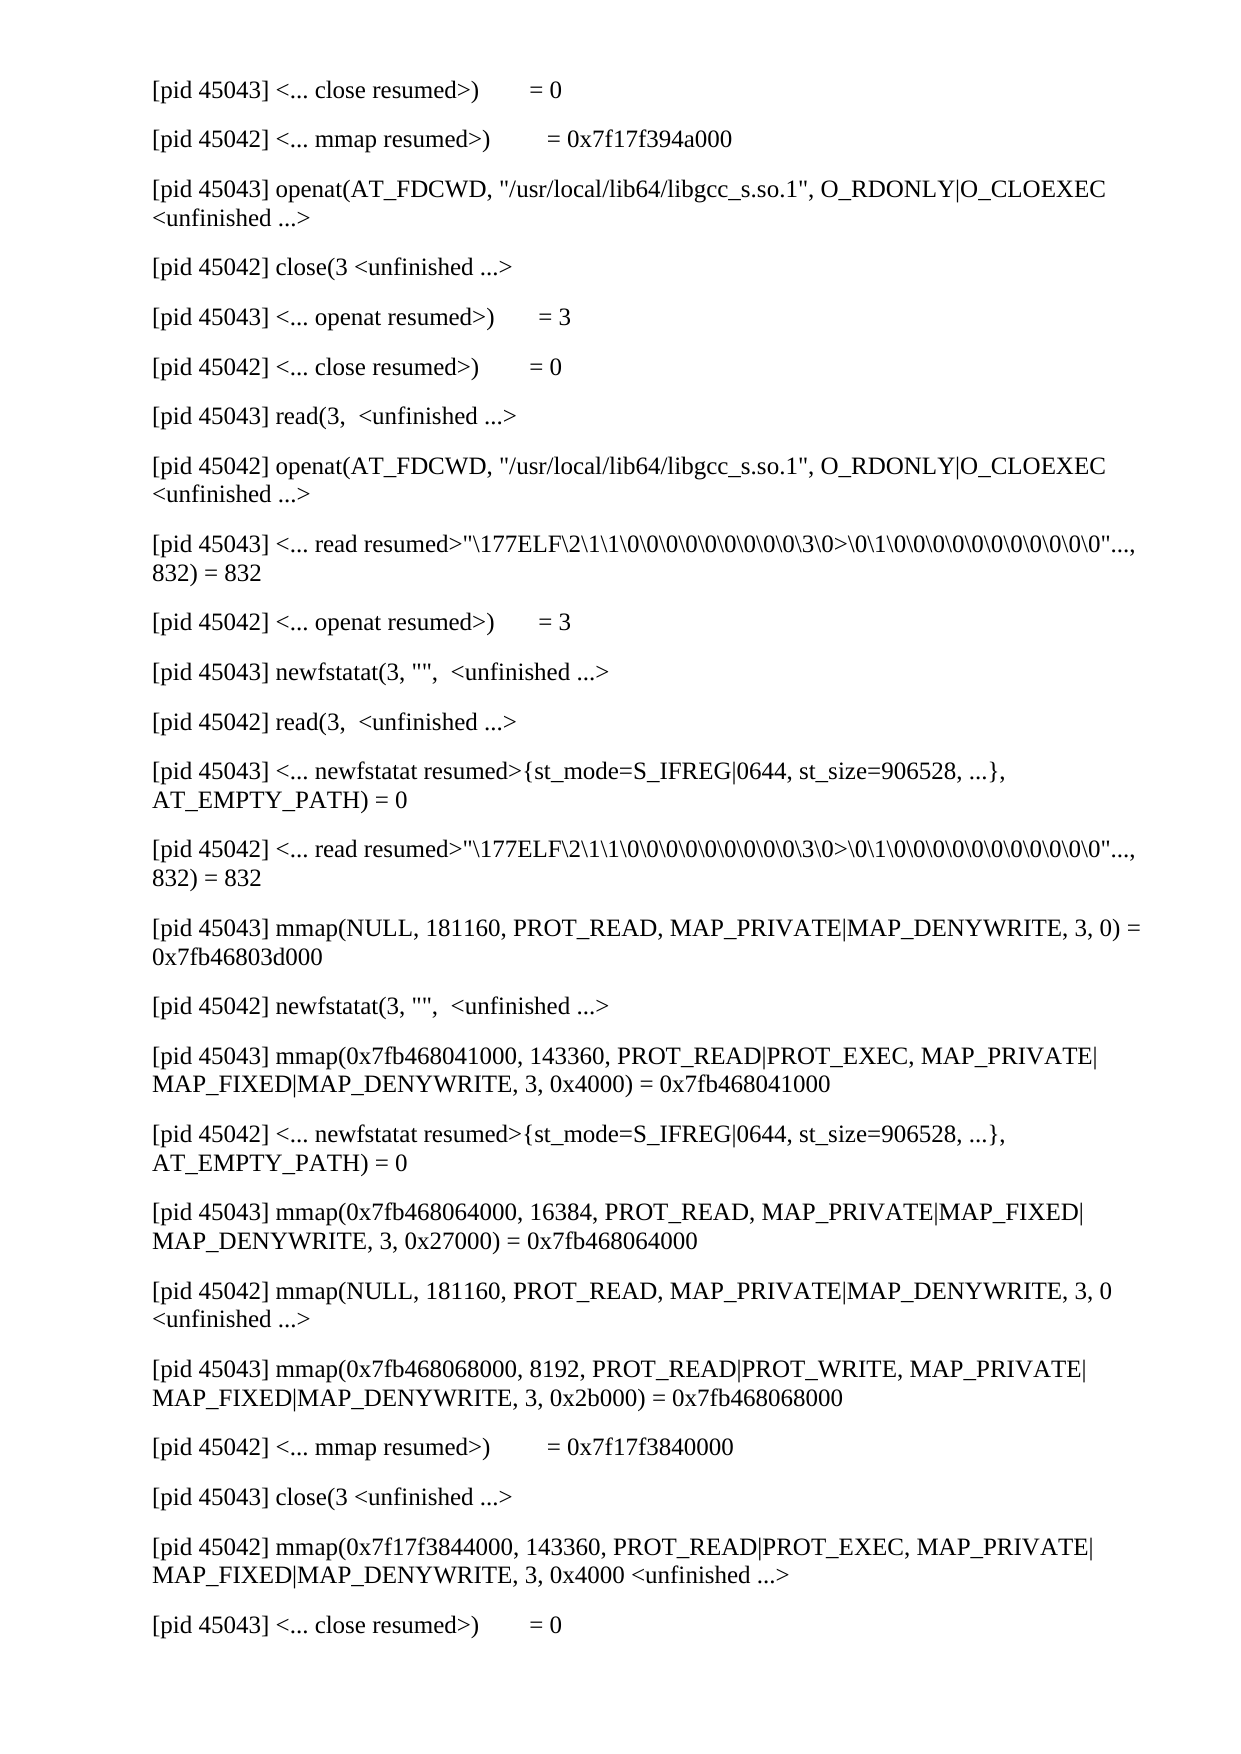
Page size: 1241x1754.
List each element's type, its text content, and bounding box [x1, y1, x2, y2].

text [pid 45043] <... openat resumed>) = 3 [152, 302, 1147, 331]
text [pid 45043] read(3, <unfinished ...> [152, 401, 1147, 430]
text [pid 45043] openat(AT_FDCWD, "/usr/local/lib64/libgcc_s.so.1", O_RDONLY|O_CLOEXEC <unfinished ...> [152, 174, 1147, 232]
text [pid 45042] <... mmap resumed>) = 0x7f17f3840000 [152, 1432, 1147, 1461]
text [pid 45042] <... read resumed>"\177ELF\2\1\1\0\0\0\0\0\0\0\0\0\3\0>\0\1\0\0\0\0\0\0\0\0\0\0\0"..., 832) = 832 [152, 834, 1147, 892]
text [pid 45042] mmap(0x7f17f3844000, 143360, PROT_READ|PROT_EXEC, MAP_PRIVATE|MAP_FIXED|MAP_DENYWRITE, 3, 0x4000 <unfinished ...> [152, 1532, 1147, 1589]
text [pid 45043] <... close resumed>) = 0 [152, 1610, 1147, 1639]
text [pid 45042] <... mmap resumed>) = 0x7f17f394a000 [152, 124, 1147, 153]
text [pid 45043] <... read resumed>"\177ELF\2\1\1\0\0\0\0\0\0\0\0\0\3\0>\0\1\0\0\0\0\0\0\0\0\0\0\0"..., 832) = 832 [152, 529, 1147, 587]
text [pid 45042] read(3, <unfinished ...> [152, 707, 1147, 735]
text [pid 45042] close(3 <unfinished ...> [152, 252, 1147, 281]
text [pid 45043] <... newfstatat resumed>{st_mode=S_IFREG|0644, st_size=906528, ...}, AT_EMPTY_PATH) = 0 [152, 756, 1147, 814]
text [pid 45043] mmap(NULL, 181160, PROT_READ, MAP_PRIVATE|MAP_DENYWRITE, 3, 0) = 0x7fb46803d000 [152, 913, 1147, 970]
text [pid 45043] mmap(0x7fb468064000, 16384, PROT_READ, MAP_PRIVATE|MAP_FIXED|MAP_DENYWRITE, 3, 0x27000) = 0x7fb468064000 [152, 1197, 1147, 1255]
text [pid 45042] <... newfstatat resumed>{st_mode=S_IFREG|0644, st_size=906528, ...}, AT_EMPTY_PATH) = 0 [152, 1119, 1147, 1177]
text [pid 45043] close(3 <unfinished ...> [152, 1482, 1147, 1511]
text [pid 45043] <... close resumed>) = 0 [152, 75, 1147, 104]
text [pid 45043] mmap(0x7fb468041000, 143360, PROT_READ|PROT_EXEC, MAP_PRIVATE|MAP_FIXED|MAP_DENYWRITE, 3, 0x4000) = 0x7fb468041000 [152, 1041, 1147, 1098]
text [pid 45042] <... close resumed>) = 0 [152, 352, 1147, 380]
text [pid 45042] newfstatat(3, "", <unfinished ...> [152, 991, 1147, 1020]
text [pid 45043] newfstatat(3, "", <unfinished ...> [152, 657, 1147, 686]
text [pid 45042] openat(AT_FDCWD, "/usr/local/lib64/libgcc_s.so.1", O_RDONLY|O_CLOEXEC <unfinished ...> [152, 451, 1147, 508]
text [pid 45043] mmap(0x7fb468068000, 8192, PROT_READ|PROT_WRITE, MAP_PRIVATE|MAP_FIXED|MAP_DENYWRITE, 3, 0x2b000) = 0x7fb468068000 [152, 1354, 1147, 1412]
text [pid 45042] mmap(NULL, 181160, PROT_READ, MAP_PRIVATE|MAP_DENYWRITE, 3, 0 <unfinished ...> [152, 1276, 1147, 1333]
text [pid 45042] <... openat resumed>) = 3 [152, 607, 1147, 636]
